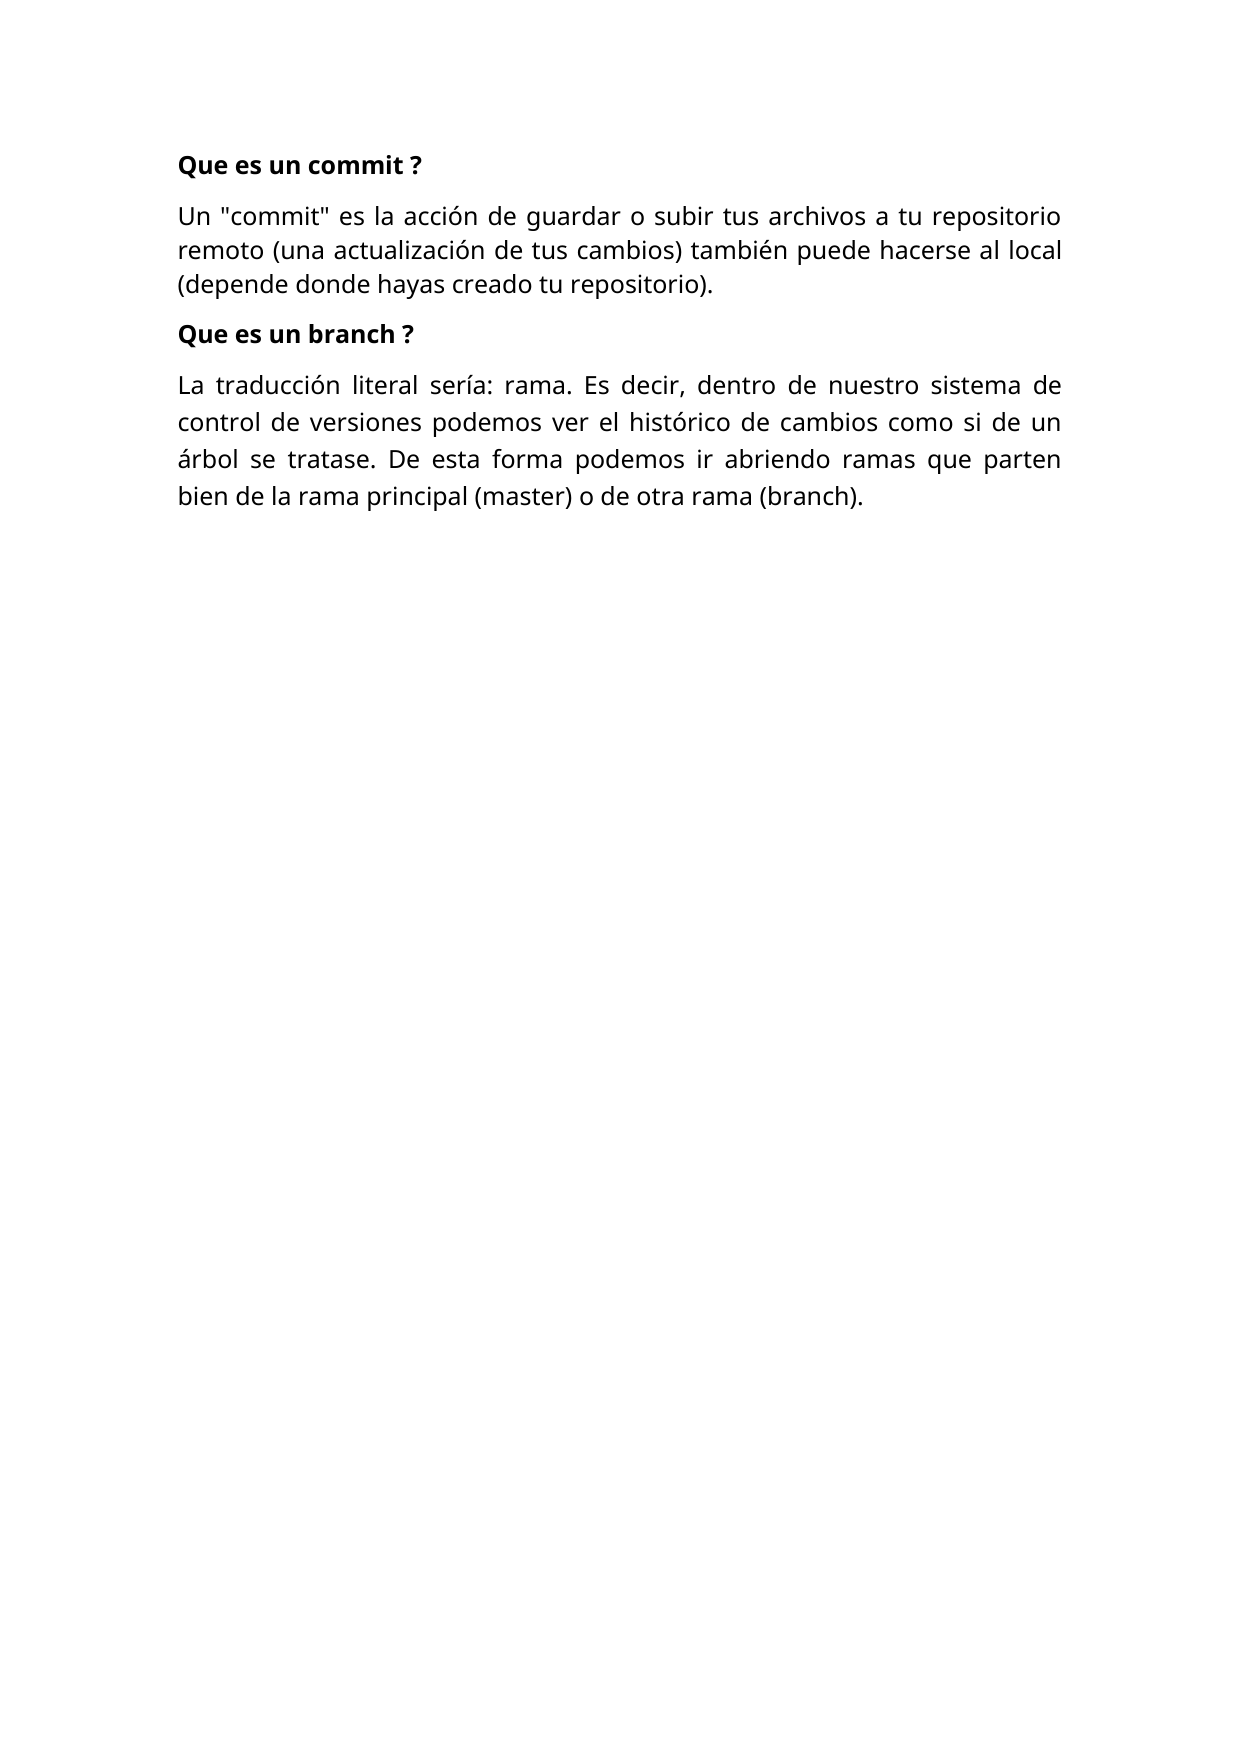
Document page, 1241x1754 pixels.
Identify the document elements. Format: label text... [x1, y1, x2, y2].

text Un "commit" es la acción de guardar o subir tus archivos a tu repositorio remoto (una actualización de tus cambios) también puede hacerse al local (depende donde hayas creado tu repositorio). [177, 198, 1063, 301]
text Que es un commit ? [177, 148, 1063, 182]
text La traducción literal sería: rama. Es decir, dentro de nuestro sistema de control de versiones podemos ver el histórico de cambios como si de un árbol se tratase. De esta forma podemos ir abriendo ramas que parten bien de la rama principal (master) o de otra rama (branch). [177, 368, 1063, 512]
text Que es un branch ? [177, 317, 1063, 351]
